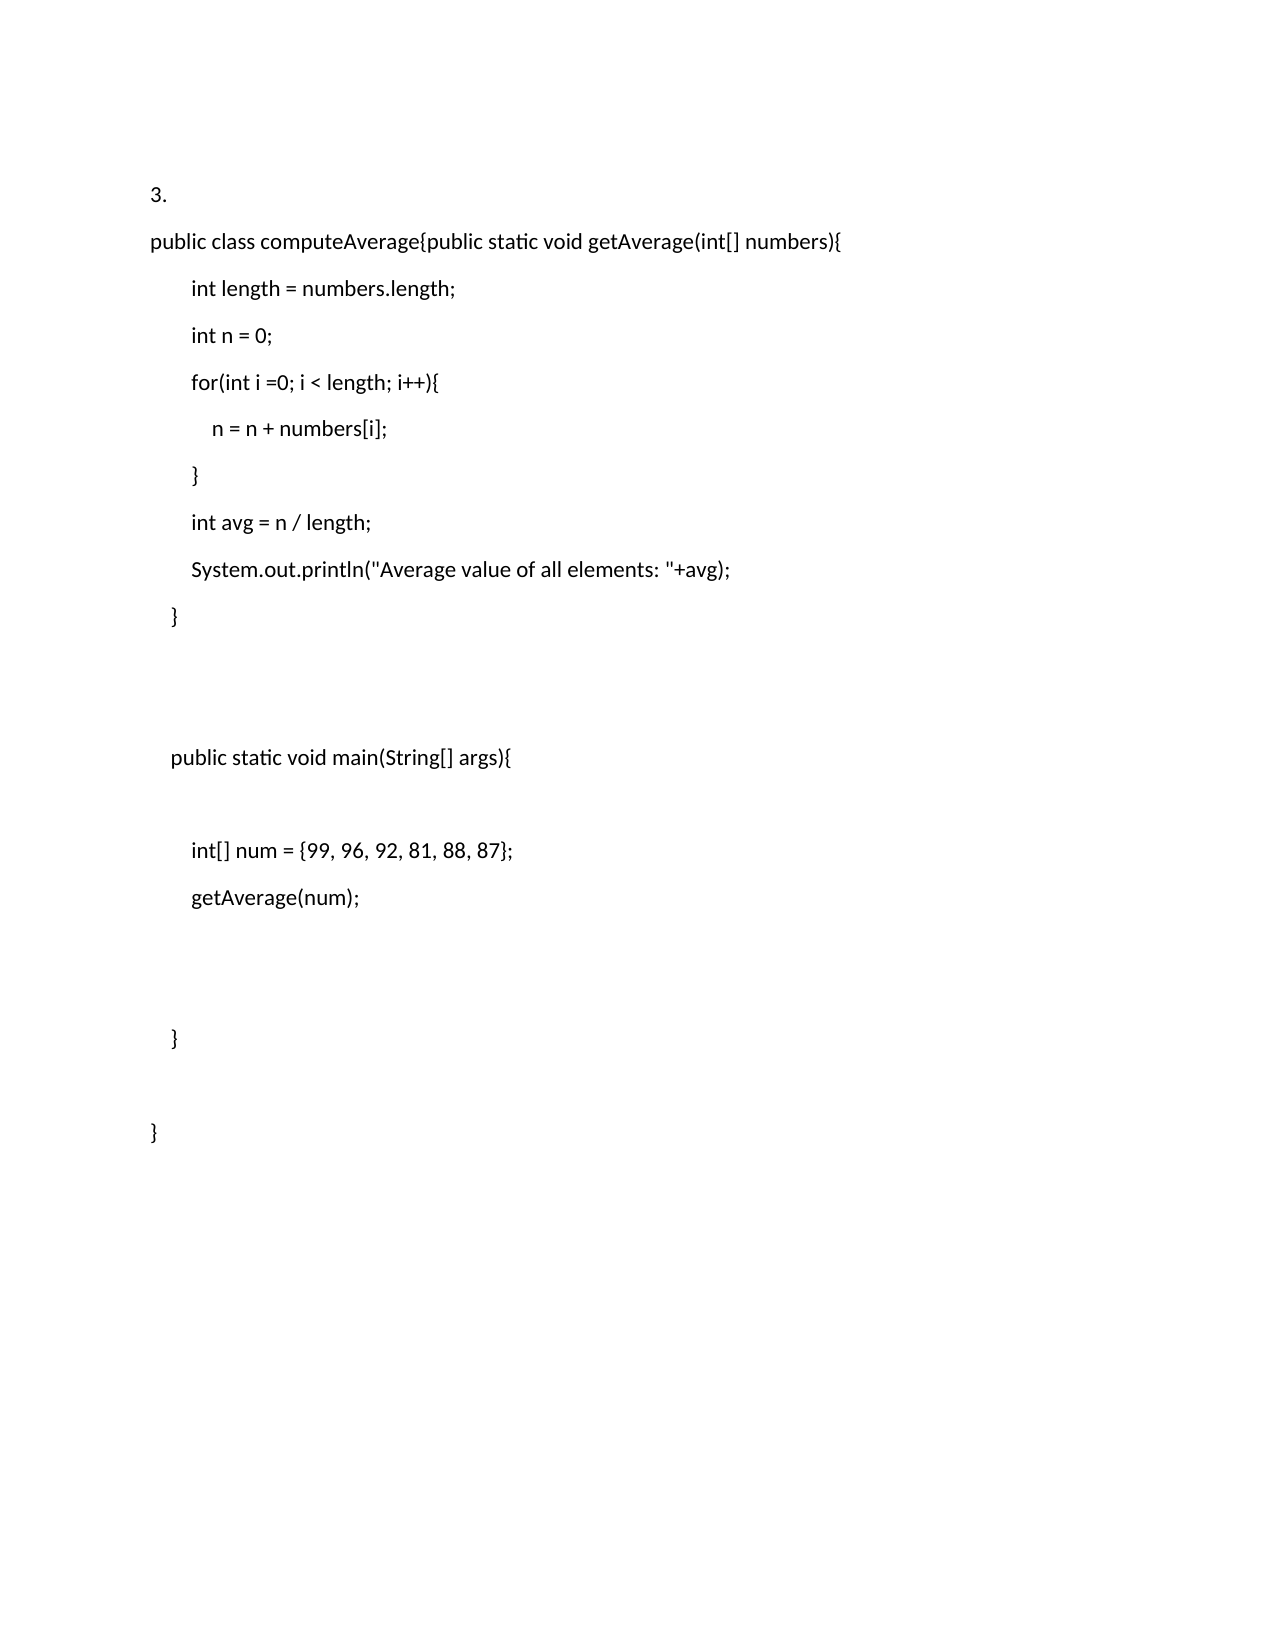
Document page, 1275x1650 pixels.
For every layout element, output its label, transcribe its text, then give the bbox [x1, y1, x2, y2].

text n = n + numbers[i]; [150, 414, 1125, 443]
text getAverage(num); [150, 883, 1125, 911]
text int avg = n / length; [150, 508, 1125, 536]
text public class computeAverage{public static void getAverage(int[] numbers){ [150, 227, 1125, 255]
text int length = numbers.length; [150, 274, 1125, 302]
text } [150, 1024, 1125, 1052]
text int n = 0; [150, 321, 1125, 349]
text } [150, 602, 1125, 630]
text for(int i =0; i < length; i++){ [150, 368, 1125, 396]
text 3. [150, 150, 1125, 208]
text } [150, 461, 1125, 489]
text int[] num = {99, 96, 92, 81, 88, 87}; [150, 836, 1125, 864]
text public static void main(String[] args){ [150, 743, 1125, 771]
text } [150, 1118, 1125, 1146]
text System.out.println("Average value of all elements: "+avg); [150, 555, 1125, 583]
